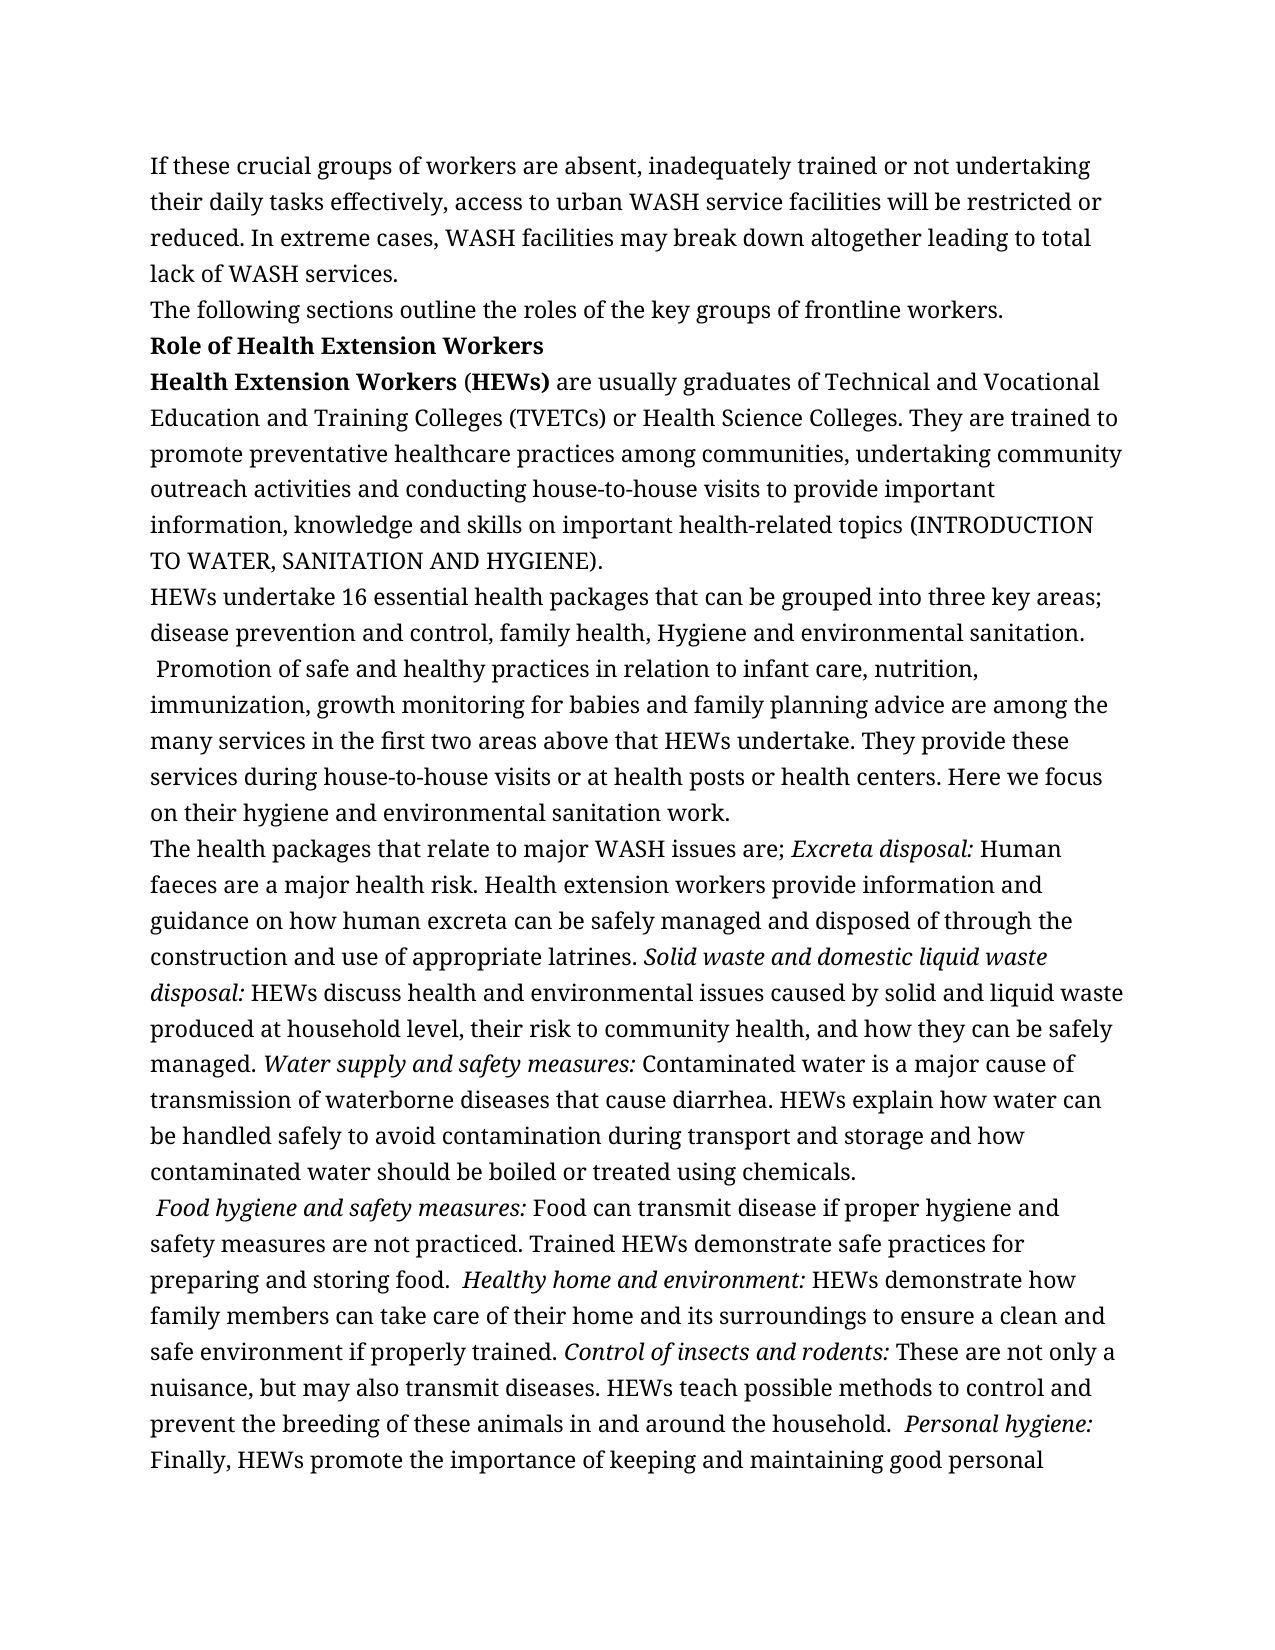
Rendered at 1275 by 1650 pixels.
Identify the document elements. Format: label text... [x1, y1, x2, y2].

text Promotion of safe and healthy practices in relation to infant care, nutrition, immunization, growth monitoring for babies and family planning advice are among the many services in the first two areas above that HEWs undertake. They provide these services during house-to-house visits or at health posts or health centers. Here we focus on their hygiene and environmental sanitation work. [150, 653, 1125, 828]
text The health packages that relate to major WASH issues are; Excreta disposal: Human faeces are a major health risk. Health extension workers provide information and guidance on how human excreta can be safely managed and disposed of through the construction and use of appropriate latrines. Solid waste and domestic liquid waste disposal: HEWs discuss health and environmental issues caused by solid and liquid waste produced at household level, their risk to community health, and how they can be safely managed. Water supply and safety measures: Contaminated water is a major cause of transmission of waterborne diseases that cause diarrhea. HEWs explain how water can be handled safely to avoid contamination during transport and storage and how contaminated water should be boiled or treated using chemicals. [150, 833, 1125, 1187]
text Role of Health Extension Workers [150, 330, 1125, 361]
text The following sections outline the roles of the key groups of frontline workers. [150, 294, 1125, 325]
text Health Extension Workers (HEWs) are usually graduates of Technical and Vocational Education and Training Colleges (TVETCs) or Health Science Colleges. They are trained to promote preventative healthcare practices among communities, undertaking community outreach activities and conducting house-to-house visits to provide important information, knowledge and skills on important health-related topics. [150, 366, 1125, 577]
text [150, 1192, 1125, 1475]
text If these crucial groups of workers are absent, inadequately trained or not undertaking their daily tasks effectively, access to urban WASH service facilities will be restricted or reduced. In extreme cases, WASH facilities may break down altogether leading to total lack of WASH services. [150, 150, 1125, 289]
text HEWs undertake 16 essential health packages that can be grouped into three key areas; disease prevention and control, family health, Hygiene and environmental sanitation. [150, 581, 1125, 648]
